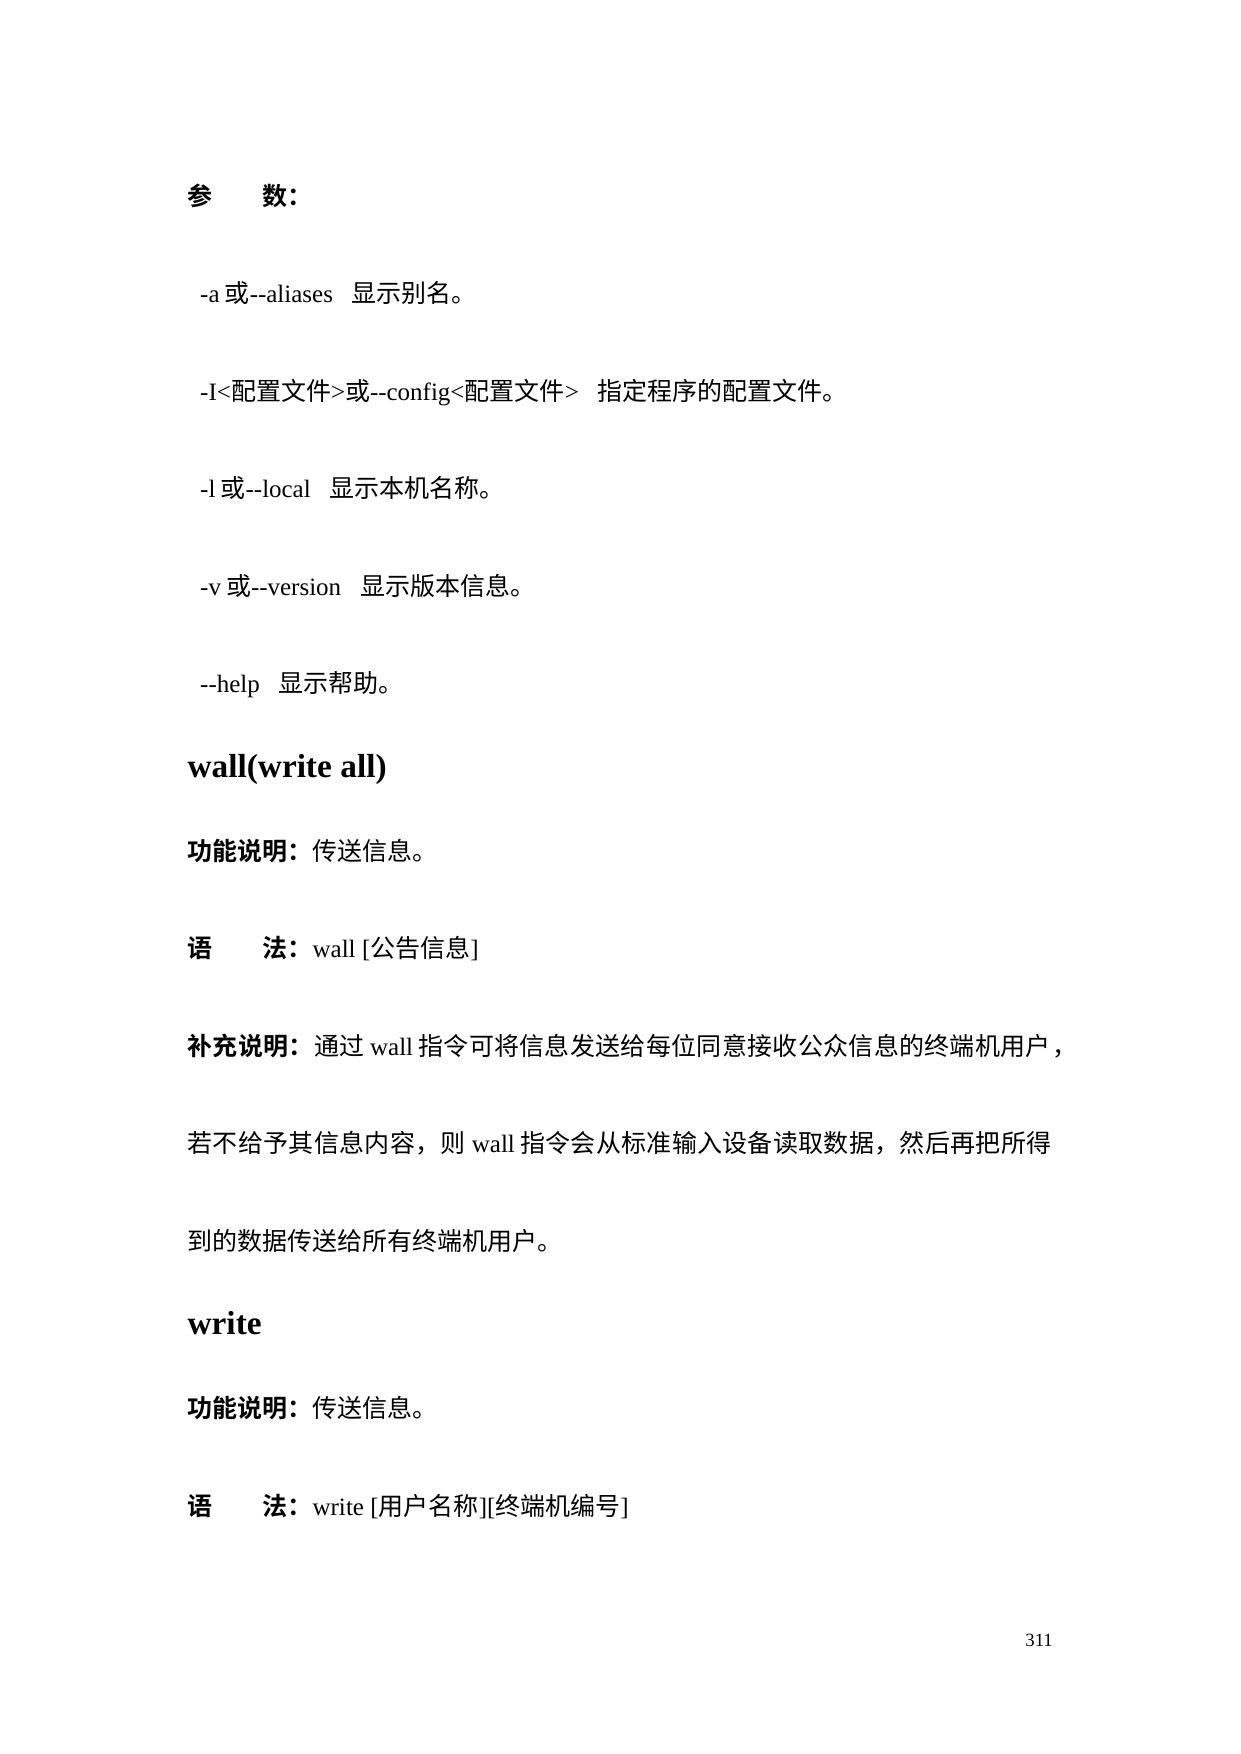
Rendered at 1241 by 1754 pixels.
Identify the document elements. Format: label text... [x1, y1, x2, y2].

text wall(write all) [187, 733, 1053, 798]
text write [187, 1290, 1053, 1355]
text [187, 1374, 1053, 1537]
text 功能说明：传送信息。 语 法：wall [公告信息] 补充说明：通过wall指令可将信息发送给每位同意接收公众信息的终端机用户，若不给予其信息内容，则wall指令会从标准输入设备读取数据，然后再把所得到的数据传送给所有终端机用户。 [187, 817, 1053, 1272]
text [187, 162, 1053, 714]
